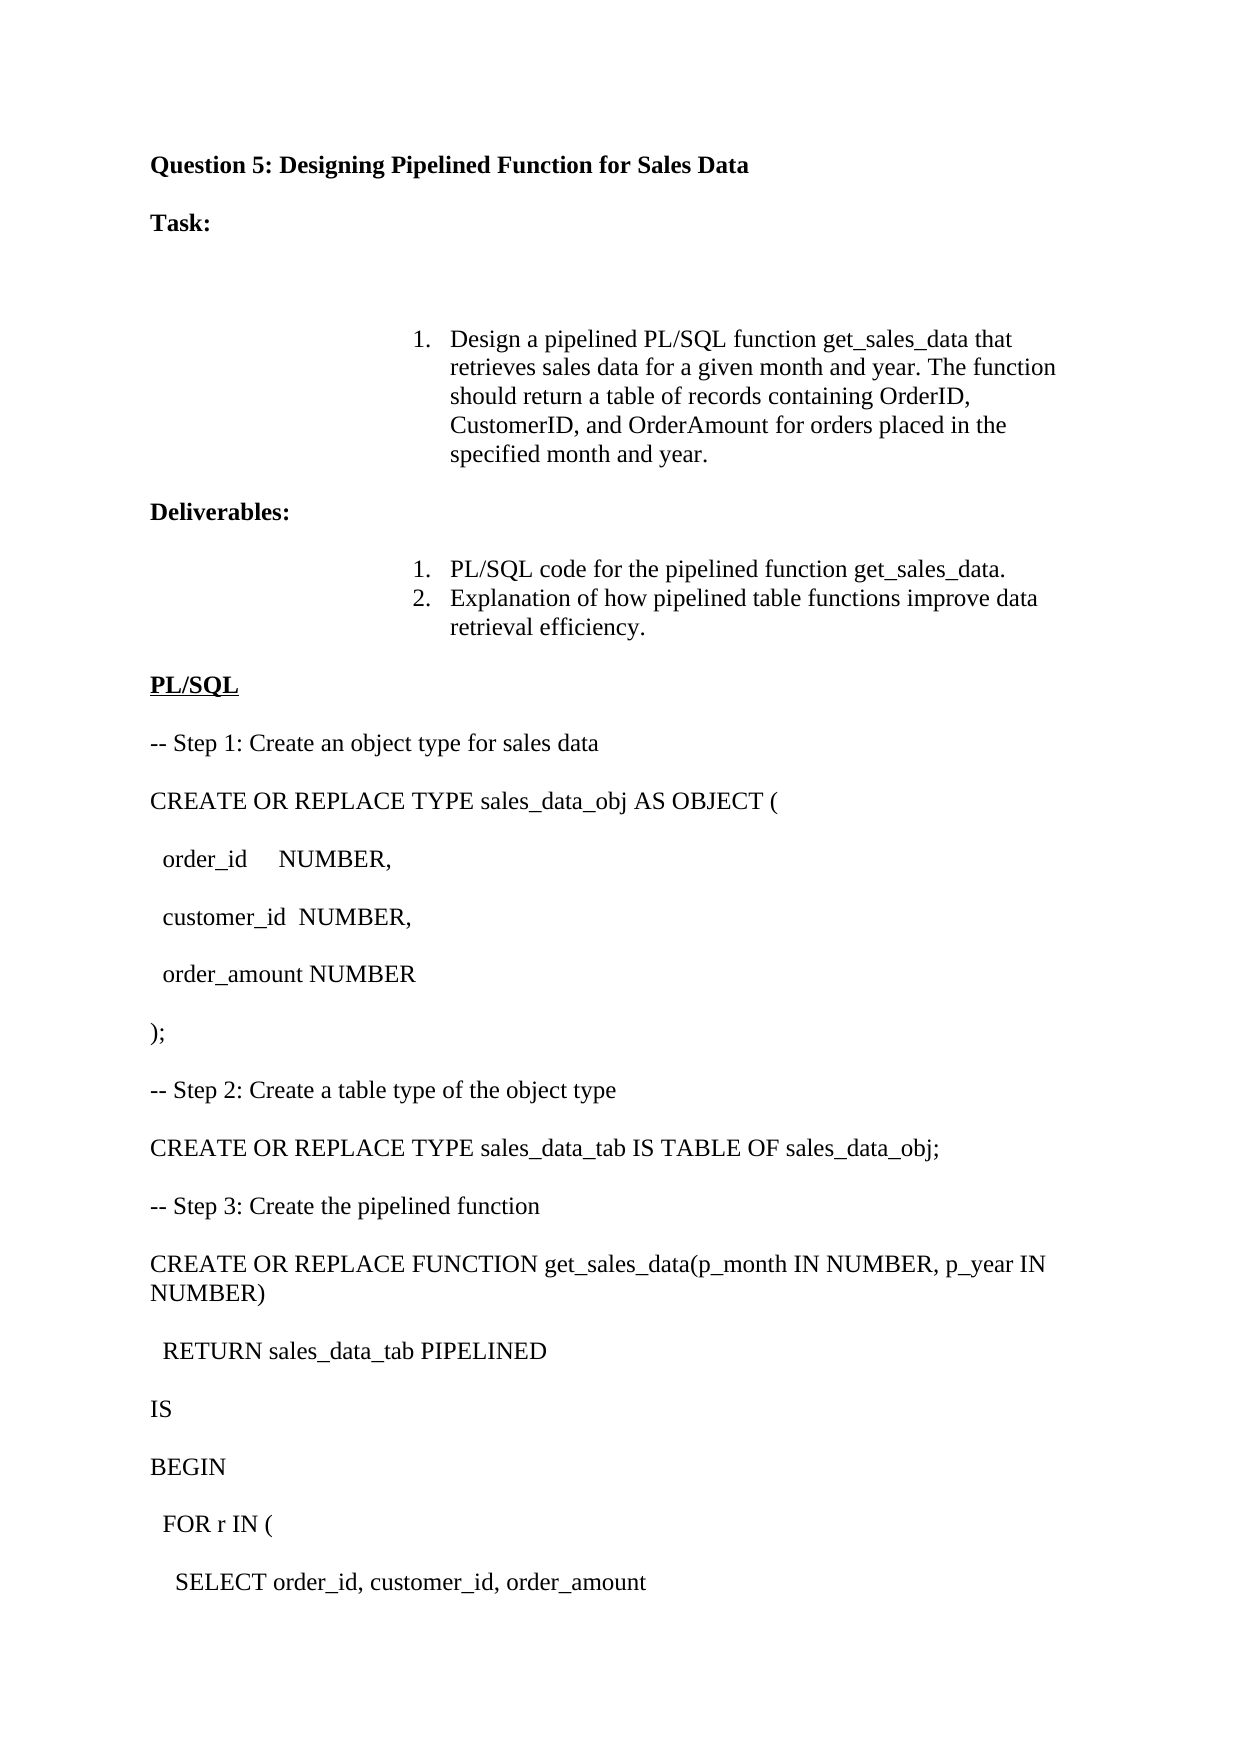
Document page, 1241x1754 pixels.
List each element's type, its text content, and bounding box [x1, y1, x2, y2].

text order_id NUMBER, [150, 844, 1090, 872]
list Design a pipelined PL/SQL function get_sales_data that retrieves sales data for a given month and year. The function should return a table of records containing OrderID, CustomerID, and OrderAmount for orders placed in the specified month and year. [412, 324, 1090, 467]
text RETURN sales_data_tab PIPELINED [150, 1336, 1090, 1364]
text -- Step 1: Create an object type for sales data [150, 728, 1090, 757]
text customer_id NUMBER, [150, 902, 1090, 930]
text Question 5: Designing Pipelined Function for Sales Data [150, 150, 1090, 179]
text ); [150, 1017, 1090, 1046]
text PL/SQL [150, 670, 1090, 699]
text Deliverables: [150, 497, 1090, 525]
text SELECT order_id, customer_id, order_amount [150, 1567, 1090, 1596]
text CREATE OR REPLACE TYPE sales_data_tab IS TABLE OF sales_data_obj; [150, 1133, 1090, 1162]
text BEGIN [150, 1452, 1090, 1480]
list PL/SQL code for the pipelined function get_sales_data. [412, 554, 1090, 583]
text IS [150, 1394, 1090, 1422]
text -- Step 2: Create a table type of the object type [150, 1075, 1090, 1104]
text order_amount NUMBER [150, 959, 1090, 988]
text Task: [150, 208, 1090, 237]
text -- Step 3: Create the pipelined function [150, 1191, 1090, 1220]
text FOR r IN ( [150, 1509, 1090, 1538]
list Explanation of how pipelined table functions improve data retrieval efficiency. [412, 583, 1090, 641]
text CREATE OR REPLACE FUNCTION get_sales_data(p_month IN NUMBER, p_year IN NUMBER) [150, 1249, 1090, 1307]
text CREATE OR REPLACE TYPE sales_data_obj AS OBJECT ( [150, 786, 1090, 814]
